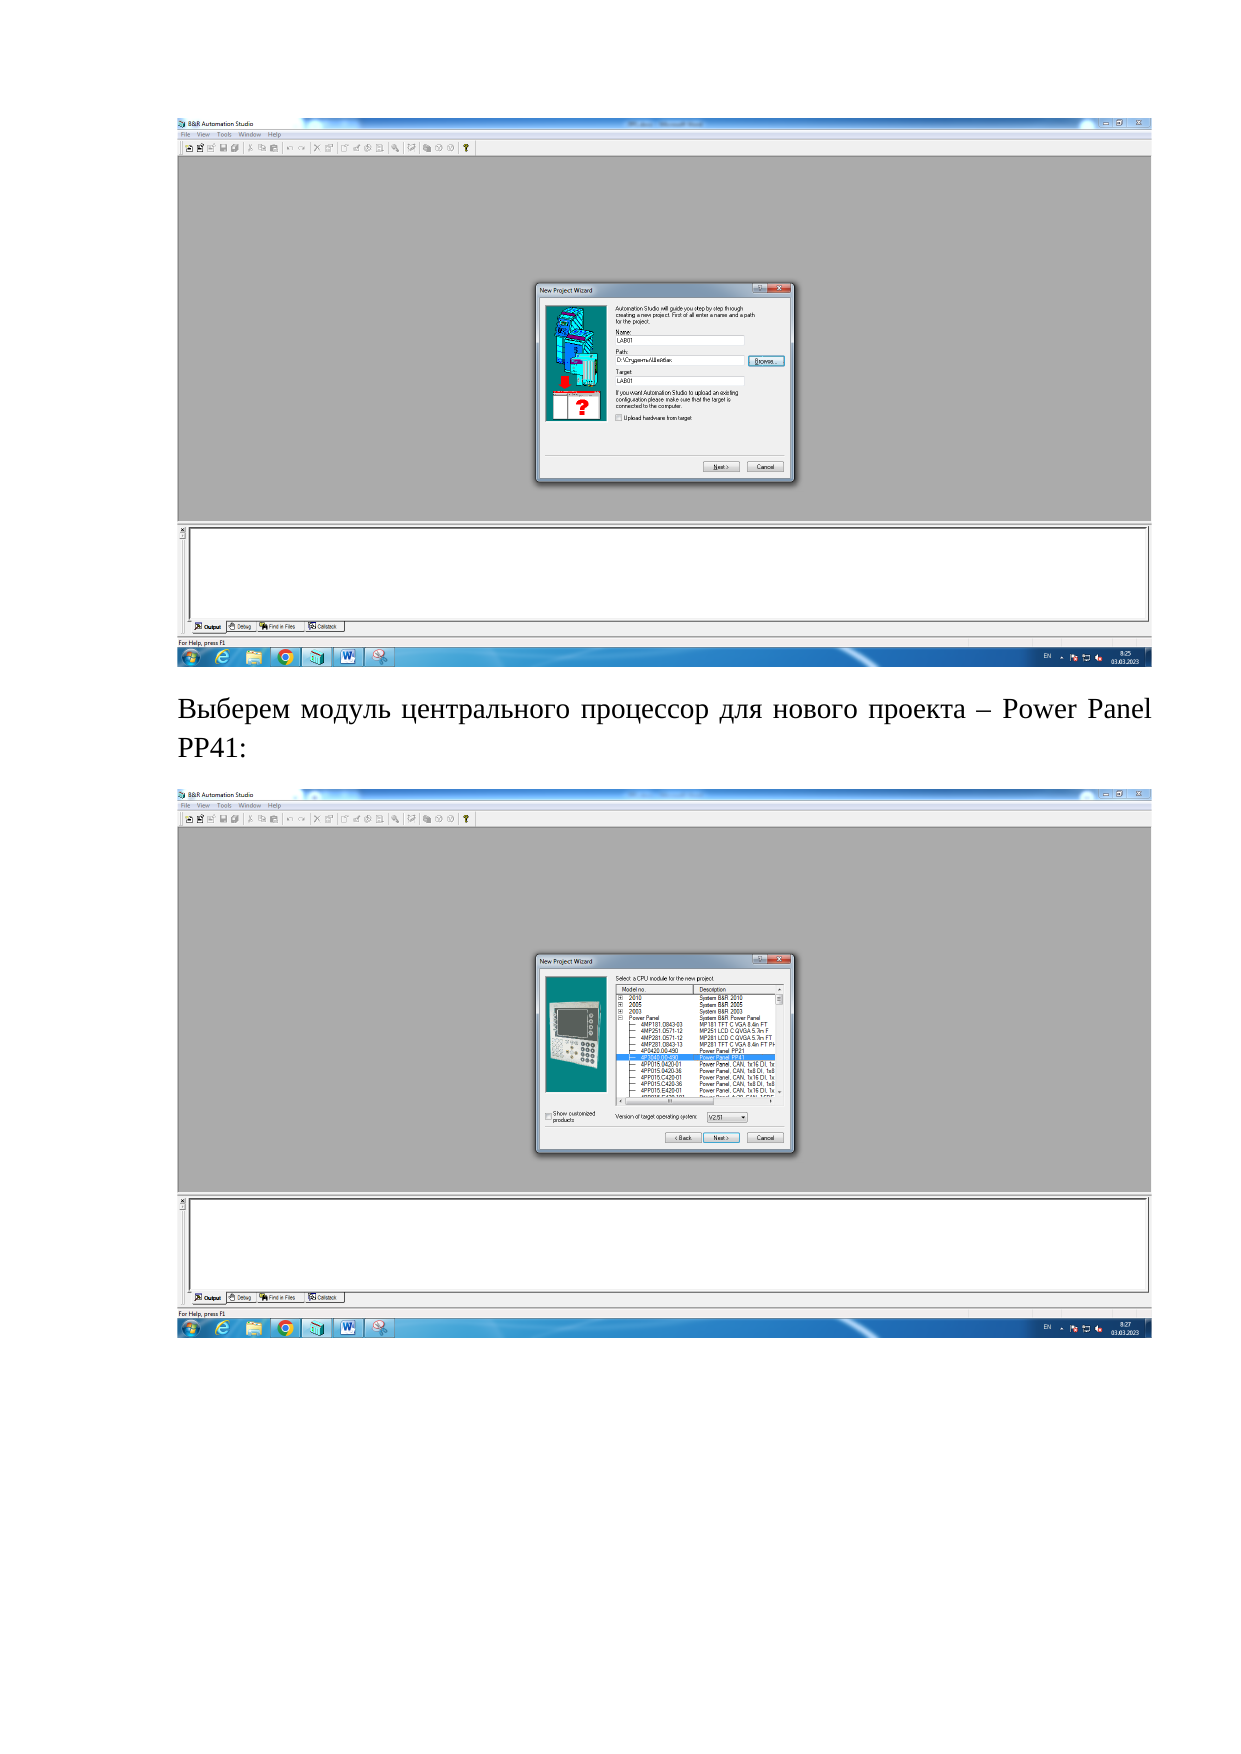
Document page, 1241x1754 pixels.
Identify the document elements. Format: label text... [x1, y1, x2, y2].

picture [177, 118, 1152, 667]
picture [177, 789, 1152, 1338]
text Выберем модуль центрального процессор для нового проекта – Power Panel PP41: [177, 691, 1152, 763]
